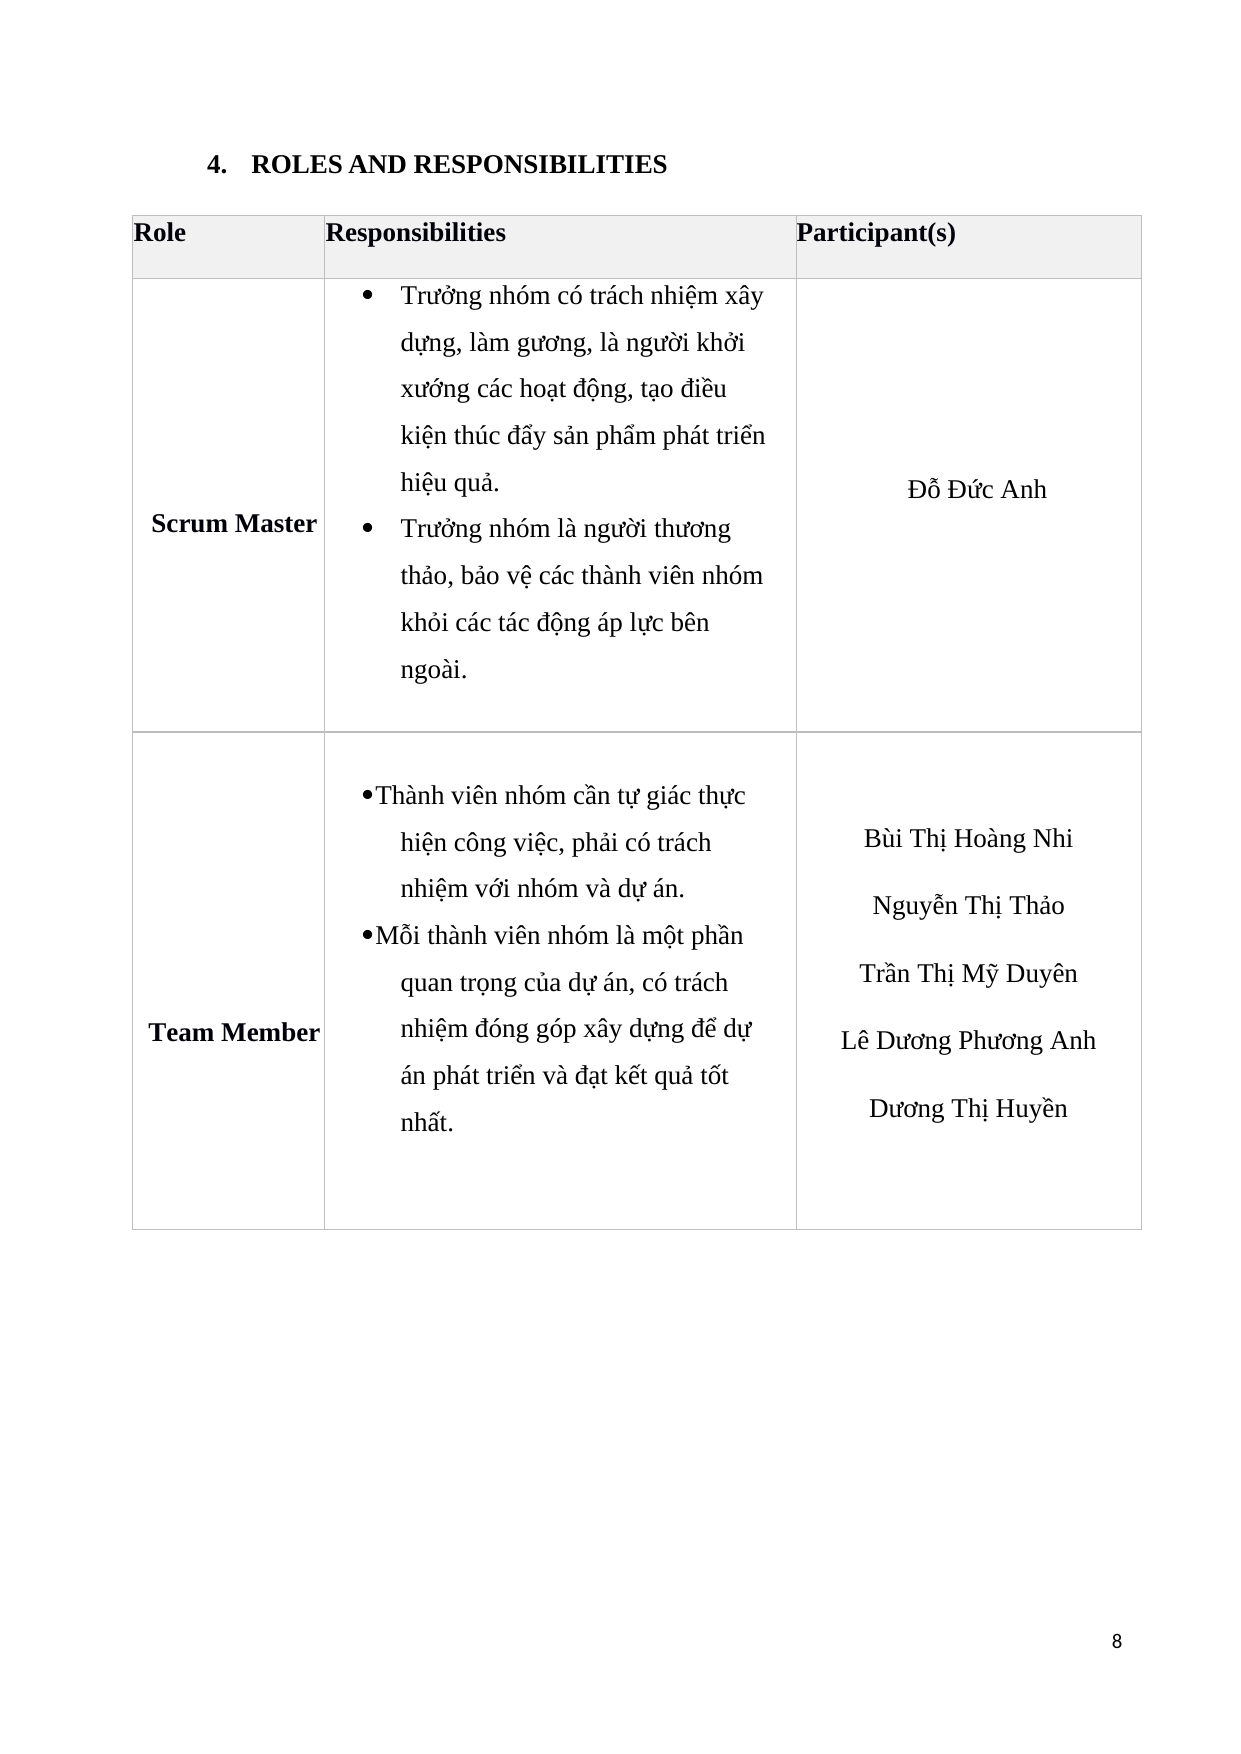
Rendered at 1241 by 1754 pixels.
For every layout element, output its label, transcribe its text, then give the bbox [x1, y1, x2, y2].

table_cell Scrum Master [133, 279, 324, 731]
table_cell Đỗ Đức Anh [797, 279, 1141, 731]
table_cell Thành viên nhóm cần tự giác thực hiện công việc, phải có trách nhiệm với nhóm và dự án. Mỗi thành viên nhóm là một phần quan trọng của dự án, có trách nhiệm đóng góp xây dựng để dự án phát triển và đạt kết quả tốt nhất. [325, 733, 796, 1229]
table_header Participant(s) [797, 216, 1141, 278]
table_header Role [133, 216, 324, 278]
table_header Responsibilities [325, 216, 796, 278]
table_cell Team Member [133, 733, 324, 1229]
table_cell Trưởng nhóm có trách nhiệm xây dựng, làm gương, là người khởi xướng các hoạt động, tạo điều kiện thúc đẩy sản phẩm phát triển hiệu quả. Trưởng nhóm là người thương thảo, bảo vệ các thành viên nhóm khỏi các tác động áp lực bên ngoài. [325, 279, 796, 731]
table_cell Bùi Thị Hoàng Nhi Nguyễn Thị Thảo Trần Thị Mỹ Duyên Lê Dương Phương Anh Dương Thị Huyền [797, 733, 1141, 1229]
subtitle ROLES AND RESPONSIBILITIES [207, 148, 1122, 179]
